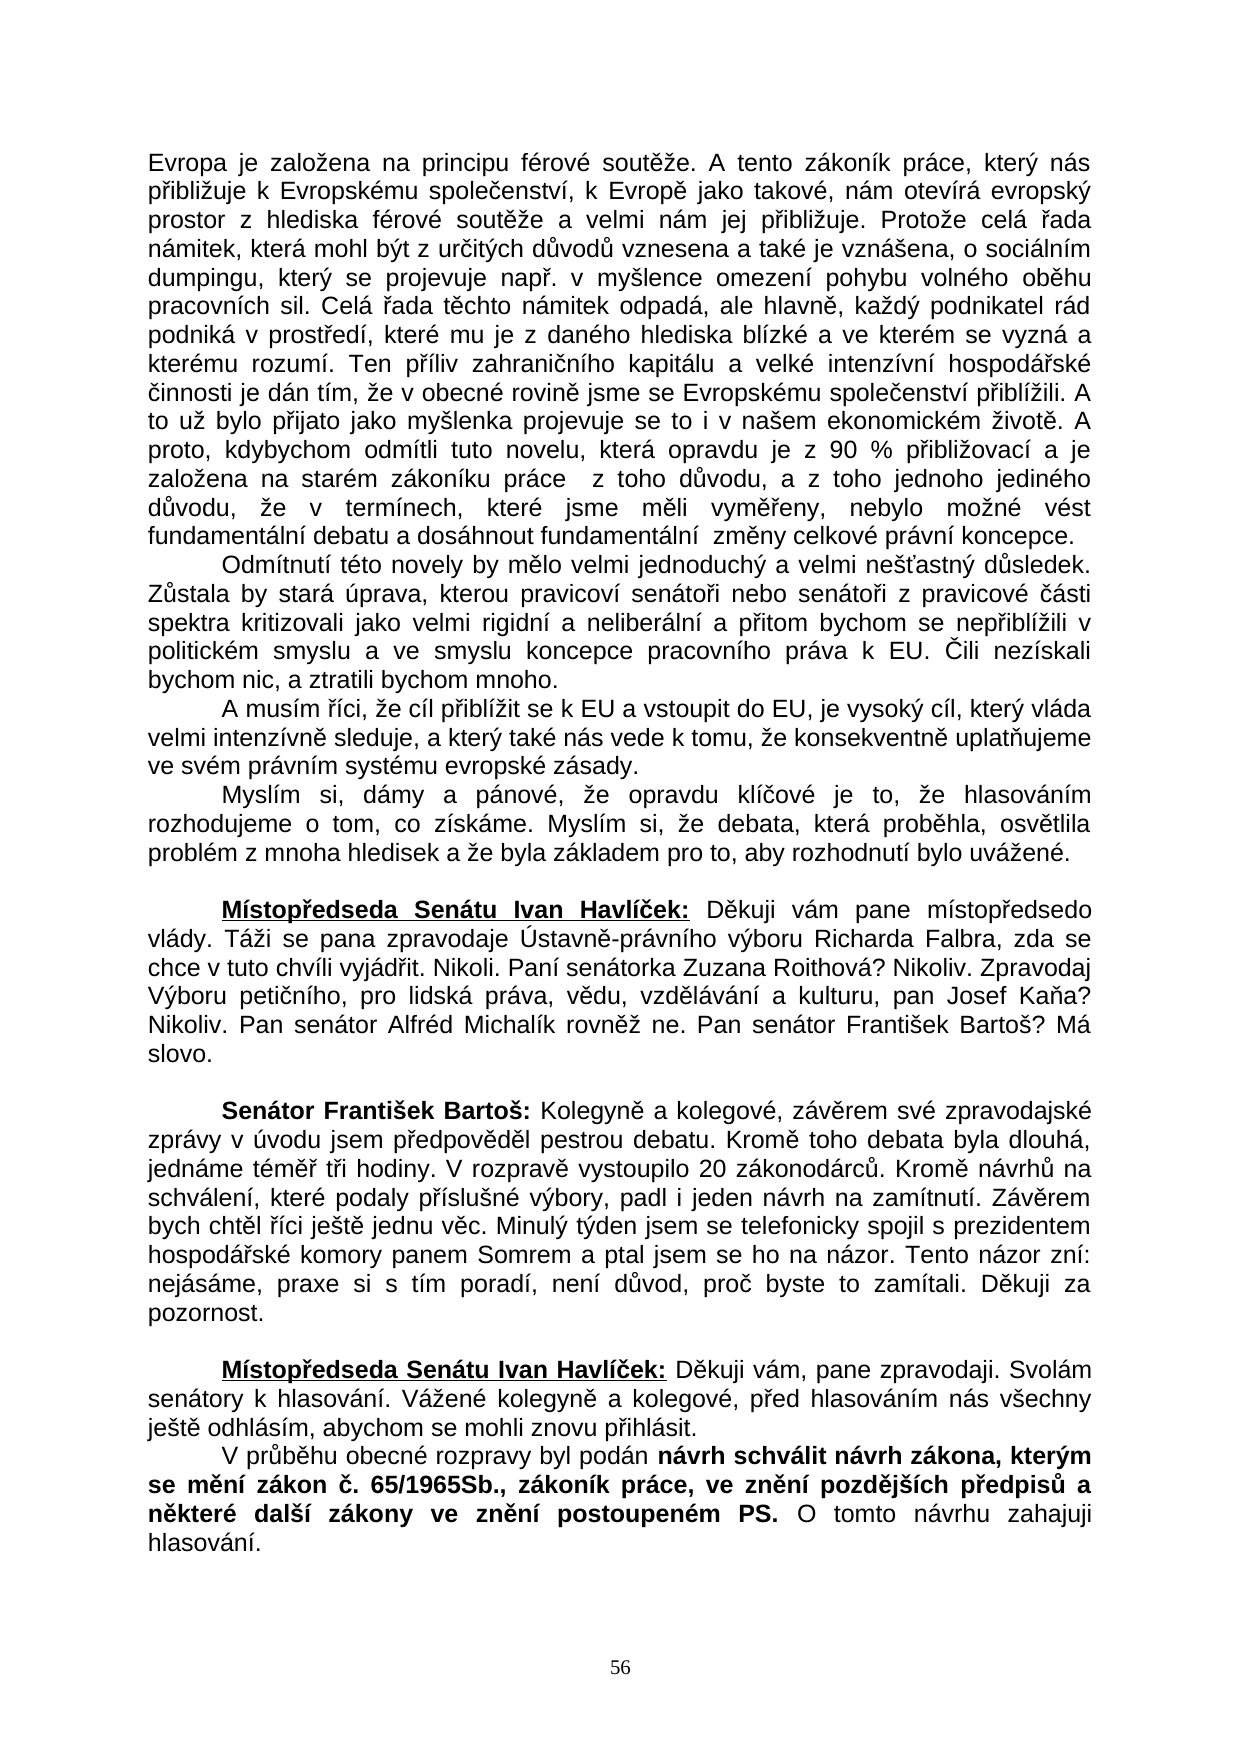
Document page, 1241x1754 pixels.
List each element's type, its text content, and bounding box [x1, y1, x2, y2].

text Místopředseda Senátu Ivan Havlíček: Děkuji vám, pane zpravodaji. Svolám senátory k hlasování. Vážené kolegyně a kolegové, před hlasováním nás všechny ještě odhlásím, abychom se mohli znovu přihlásit. [148, 1355, 1093, 1441]
text Místopředseda Senátu Ivan Havlíček: Děkuji vám pane místopředsedo vlády. Táži se pana zpravodaje Ústavně-právního výboru Richarda Falbra, zda se chce v tuto chvíli vyjádřit. Nikoli. Paní senátorka Zuzana Roithová? Nikoliv. Zpravodaj Výboru petičního, pro lidská práva, vědu, vzdělávání a kulturu, pan Josef Kaňa? Nikoliv. Pan senátor Alfréd Michalík rovněž ne. Pan senátor František Bartoš? Má slovo. [148, 895, 1093, 1068]
text V průběhu obecné rozpravy byl podán návrh schválit návrh zákona, kterým se mění zákon č. 65/1965Sb., zákoník práce, ve znění pozdějších předpisů a některé další zákony ve znění postoupeném PS. O tomto návrhu zahajuji hlasování. [148, 1441, 1093, 1556]
text A musím říci, že cíl přiblížit se k EU a vstoupit do EU, je vysoký cíl, který vláda velmi intenzívně sleduje, a který také nás vede k tomu, že konsekventně uplatňujeme ve svém právním systému evropské zásady. [148, 694, 1093, 780]
text Myslím si, dámy a pánové, že opravdu klíčové je to, že hlasováním rozhodujeme o tom, co získáme. Myslím si, že debata, která proběhla, osvětlila problém z mnoha hledisek a že byla základem pro to, aby rozhodnutí bylo uvážené. [148, 780, 1093, 866]
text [148, 148, 1093, 550]
text Odmítnutí této novely by mělo velmi jednoduchý a velmi nešťastný důsledek. Zůstala by stará úprava, kterou pravicoví senátoři nebo senátoři z pravicové části spektra kritizovali jako velmi rigidní a neliberální a přitom bychom se nepřiblížili v politickém smyslu a ve smyslu koncepce pracovního práva k EU. Čili nezískali bychom nic, a ztratili bychom mnoho. [148, 550, 1093, 694]
text Senátor František Bartoš: Kolegyně a kolegové, závěrem své zpravodajské zprávy v úvodu jsem předpověděl pestrou debatu. Kromě toho debata byla dlouhá, jednáme téměř tři hodiny. V rozpravě vystoupilo 20 zákonodárců. Kromě návrhů na schválení, které podaly příslušné výbory, padl i jeden návrh na zamítnutí. Závěrem bych chtěl říci ještě jednu věc. Minulý týden jsem se telefonicky spojil s prezidentem hospodářské komory panem Somrem a ptal jsem se ho na názor. Tento názor zní: nejásáme, praxe si s tím poradí, není důvod, proč byste to zamítali. Děkuji za pozornost. [148, 1096, 1093, 1326]
